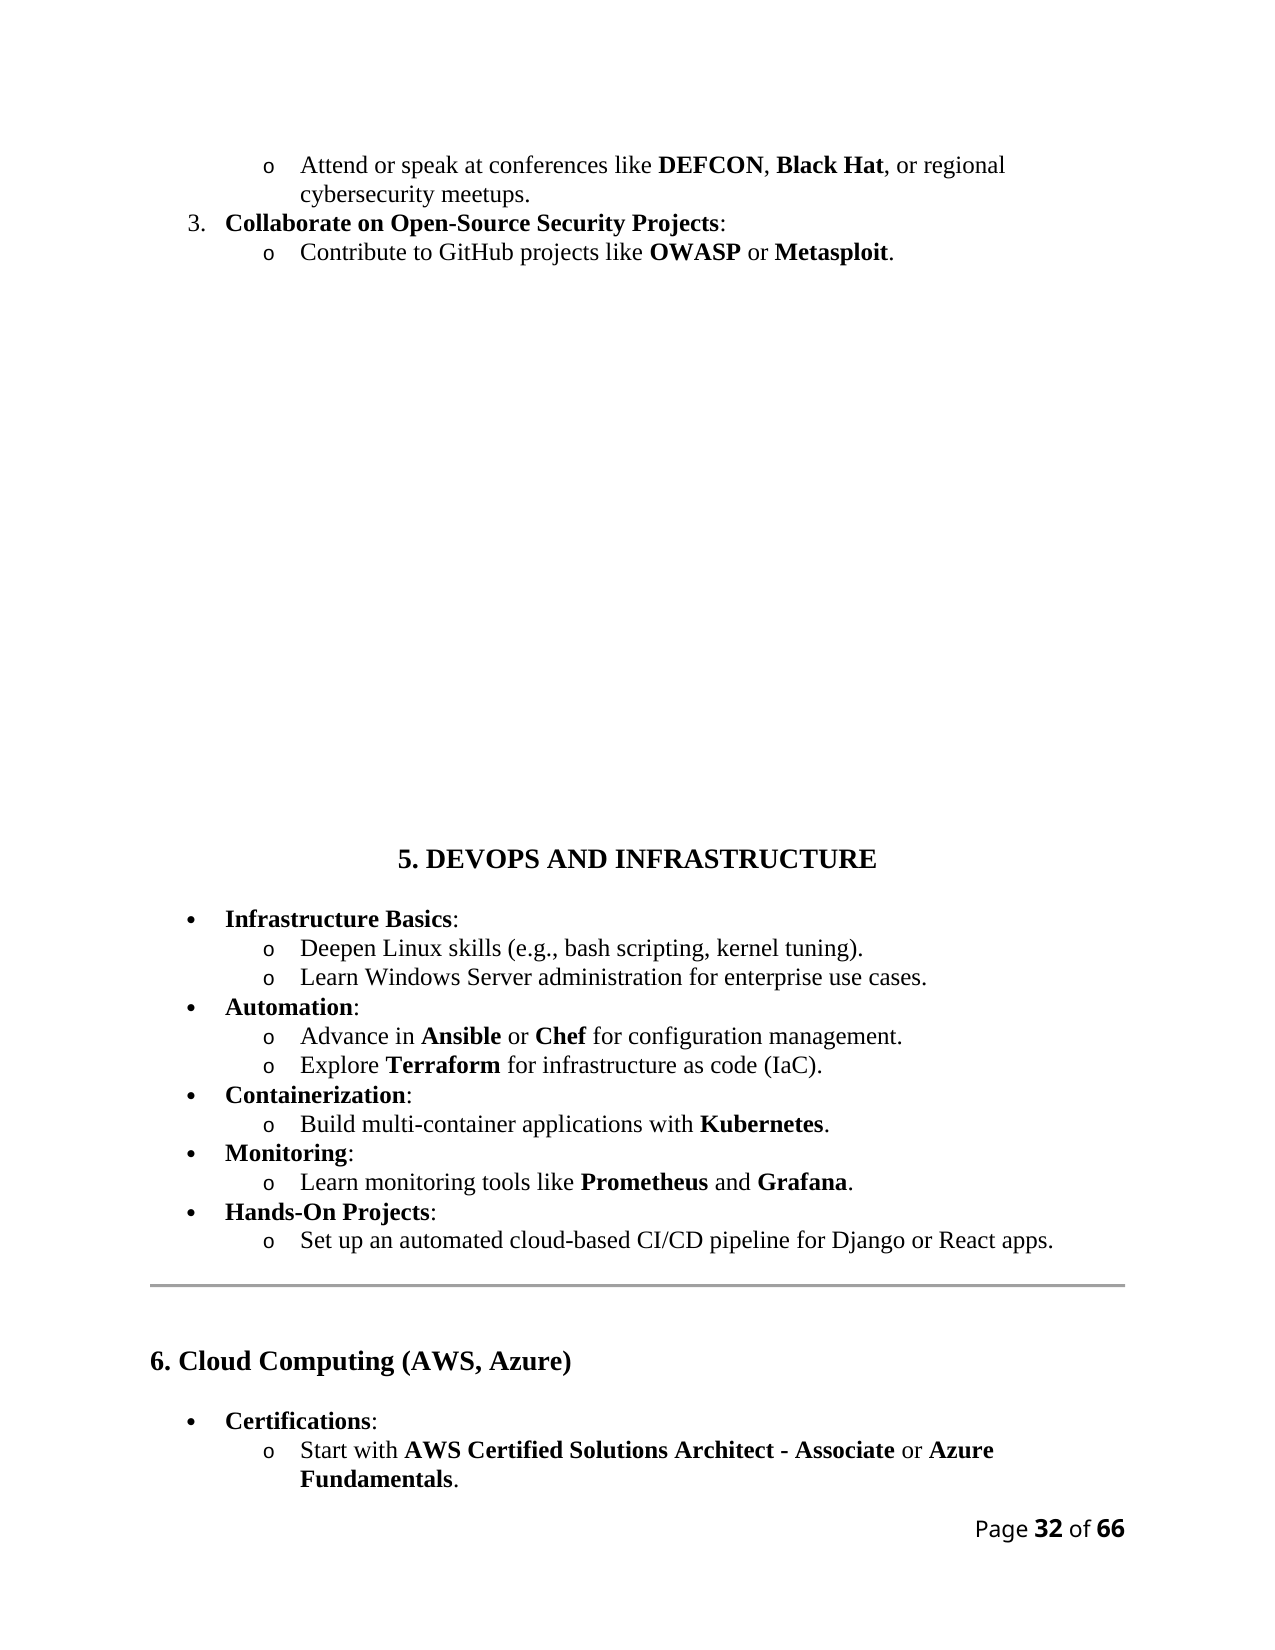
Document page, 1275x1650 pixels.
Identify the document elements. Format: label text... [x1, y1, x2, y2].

list Explore Terraform for infrastructure as code (IaC). [262, 1050, 1125, 1080]
list Collaborate on Open-Source Security Projects: [187, 208, 1125, 237]
list Hands-On Projects: [187, 1197, 1125, 1225]
list Learn monitoring tools like Prometheus and Grafana. [262, 1167, 1125, 1197]
list Advance in Ansible or Chef for configuration management. [262, 1021, 1125, 1050]
list Contribute to GitHub projects like OWASP or Metasploit. [262, 237, 1125, 267]
list Monitoring: [187, 1138, 1125, 1167]
list Automation: [187, 992, 1125, 1021]
text 6. Cloud Computing (AWS, Azure) [150, 1344, 1125, 1377]
list Start with AWS Certified Solutions Architect - Associate or Azure Fundamentals. [262, 1435, 1125, 1493]
list Learn Windows Server administration for enterprise use cases. [262, 962, 1125, 992]
list Attend or speak at conferences like DEFCON, Black Hat, or regional cybersecurity meetups. [262, 150, 1125, 208]
text 5. DEVOPS AND INFRASTRUCTURE [150, 842, 1125, 875]
list Set up an automated cloud-based CI/CD pipeline for Django or React apps. [262, 1225, 1125, 1255]
list Build multi-container applications with Kubernetes. [262, 1109, 1125, 1138]
list Infrastructure Basics: [187, 904, 1125, 933]
list Deepen Linux skills (e.g., bash scripting, kernel tuning). [262, 933, 1125, 962]
list Certifications: [187, 1406, 1125, 1435]
list Containerization: [187, 1080, 1125, 1109]
